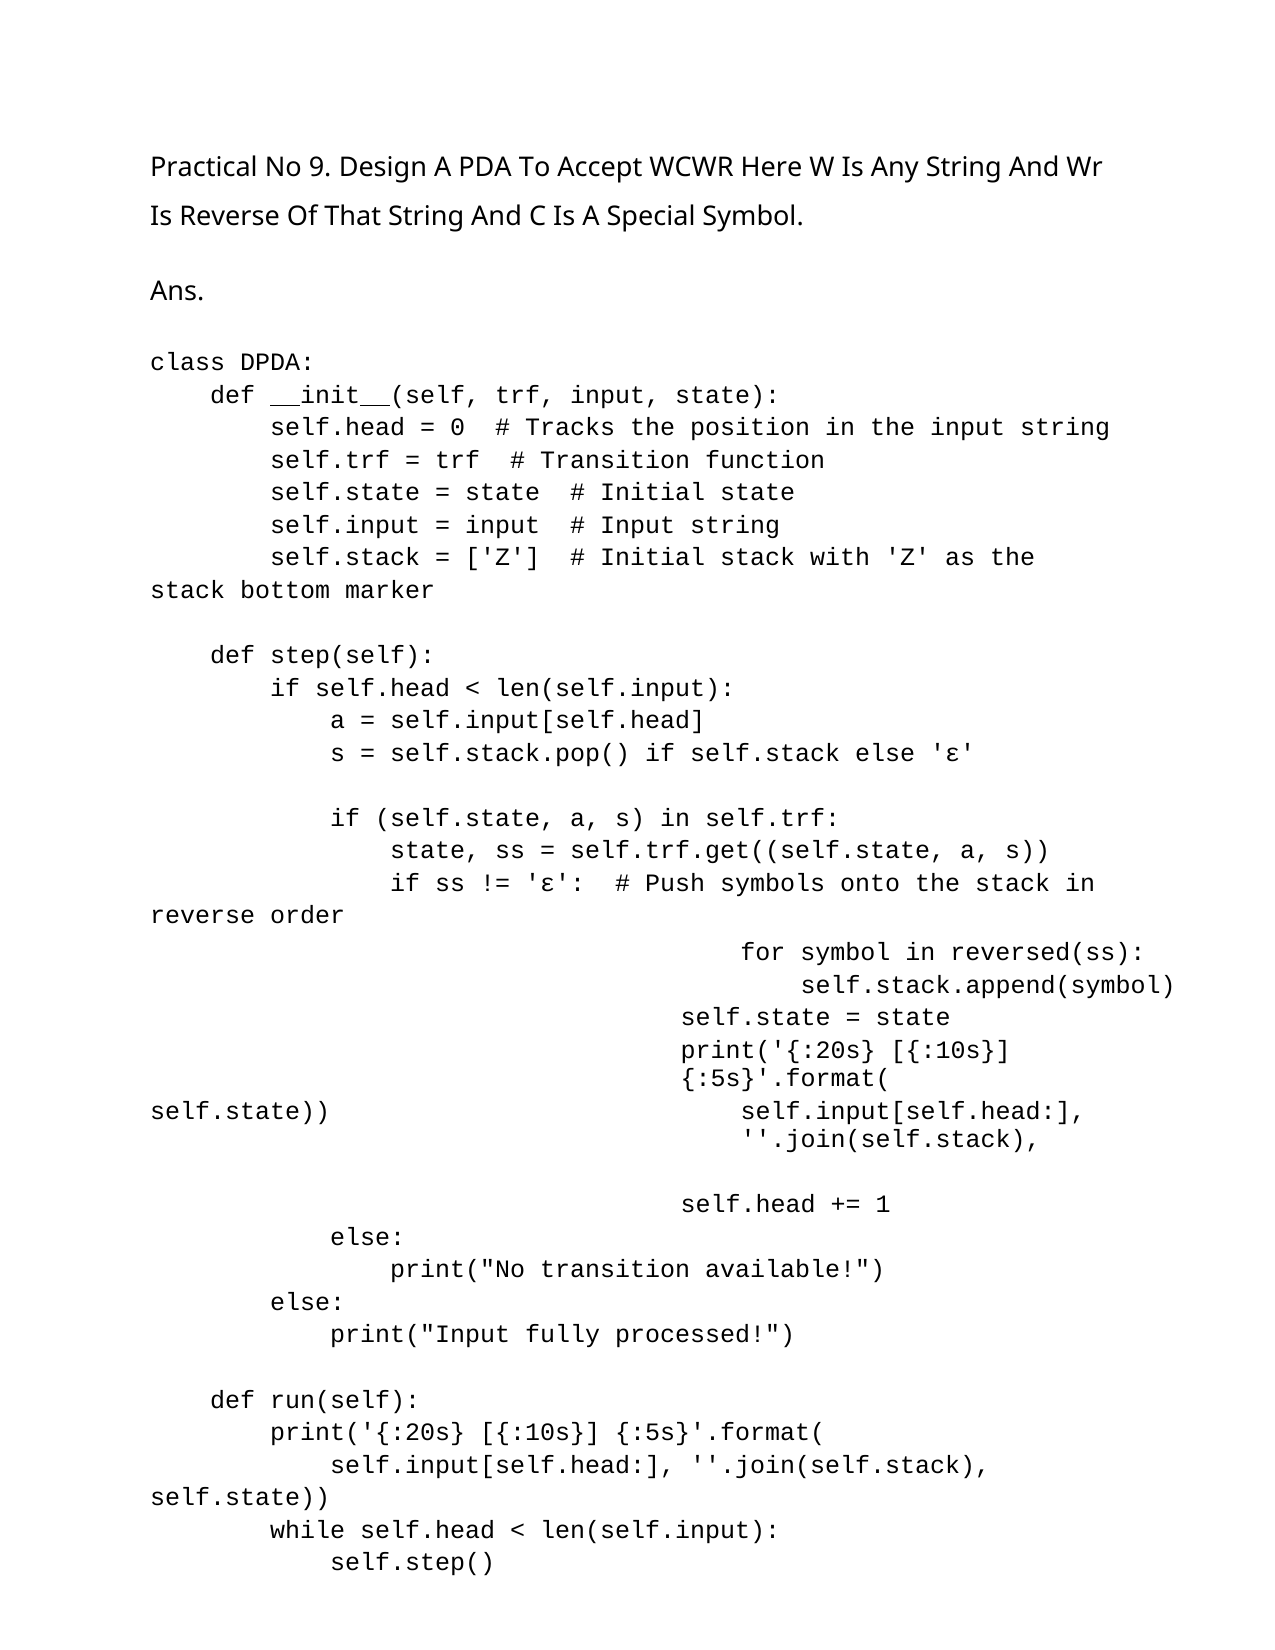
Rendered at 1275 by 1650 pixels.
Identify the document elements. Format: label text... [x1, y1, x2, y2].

text s = self.stack.pop() if self.stack else 'ε' [330, 740, 1200, 768]
text Is Reverse Of That String And C Is A Special Symbol. Ans. [150, 197, 810, 309]
text else: [330, 1224, 1200, 1253]
text state, ss = self.trf.get((self.state, a, s)) [390, 838, 1200, 866]
text if (self.state, a, s) in self.trf: [330, 805, 1200, 833]
text for symbol in reversed(ss): self.stack.append(symbol) [740, 940, 1200, 1001]
text Practical No 9. Design A PDA To Accept WCWR Here W Is Any String And Wr [150, 148, 1200, 185]
text self.input[self.head:], ''.join(self.stack), self.state)) [150, 1452, 1110, 1513]
text self.state = state [680, 1005, 1200, 1033]
text self.stack = ['Z'] # Initial stack with 'Z' as the stack bottom marker [150, 545, 1035, 606]
text self.input[self.head:], ''.join(self.stack), [740, 1098, 1200, 1155]
text def run(self): [210, 1387, 1200, 1416]
text class DPDA: [150, 350, 1200, 378]
text self.state)) [150, 1098, 635, 1127]
text self.state = state # Initial state self.input = input # Input string [270, 480, 795, 541]
text def init (self, trf, input, state): [210, 382, 1200, 411]
text if ss != 'ε': # Push symbols onto the stack in [390, 870, 1200, 899]
text print('{:20s} [{:10s}] {:5s}'.format( [680, 1037, 1200, 1094]
text print('{:20s} [{:10s}] {:5s}'.format( [270, 1420, 1200, 1448]
text def step(self): [210, 642, 1200, 671]
text self.head += 1 [680, 1192, 1200, 1220]
text else: [270, 1289, 1200, 1318]
text print("No transition available!") [390, 1257, 1200, 1285]
text self.head = 0 # Tracks the position in the input string self.trf = trf # Transition function [270, 415, 1110, 476]
text reverse order [150, 903, 635, 931]
text print("Input fully processed!") [330, 1322, 1200, 1350]
text while self.head < len(self.input): self.step() [270, 1517, 900, 1578]
text if self.head < len(self.input): a = self.input[self.head] [270, 675, 744, 736]
